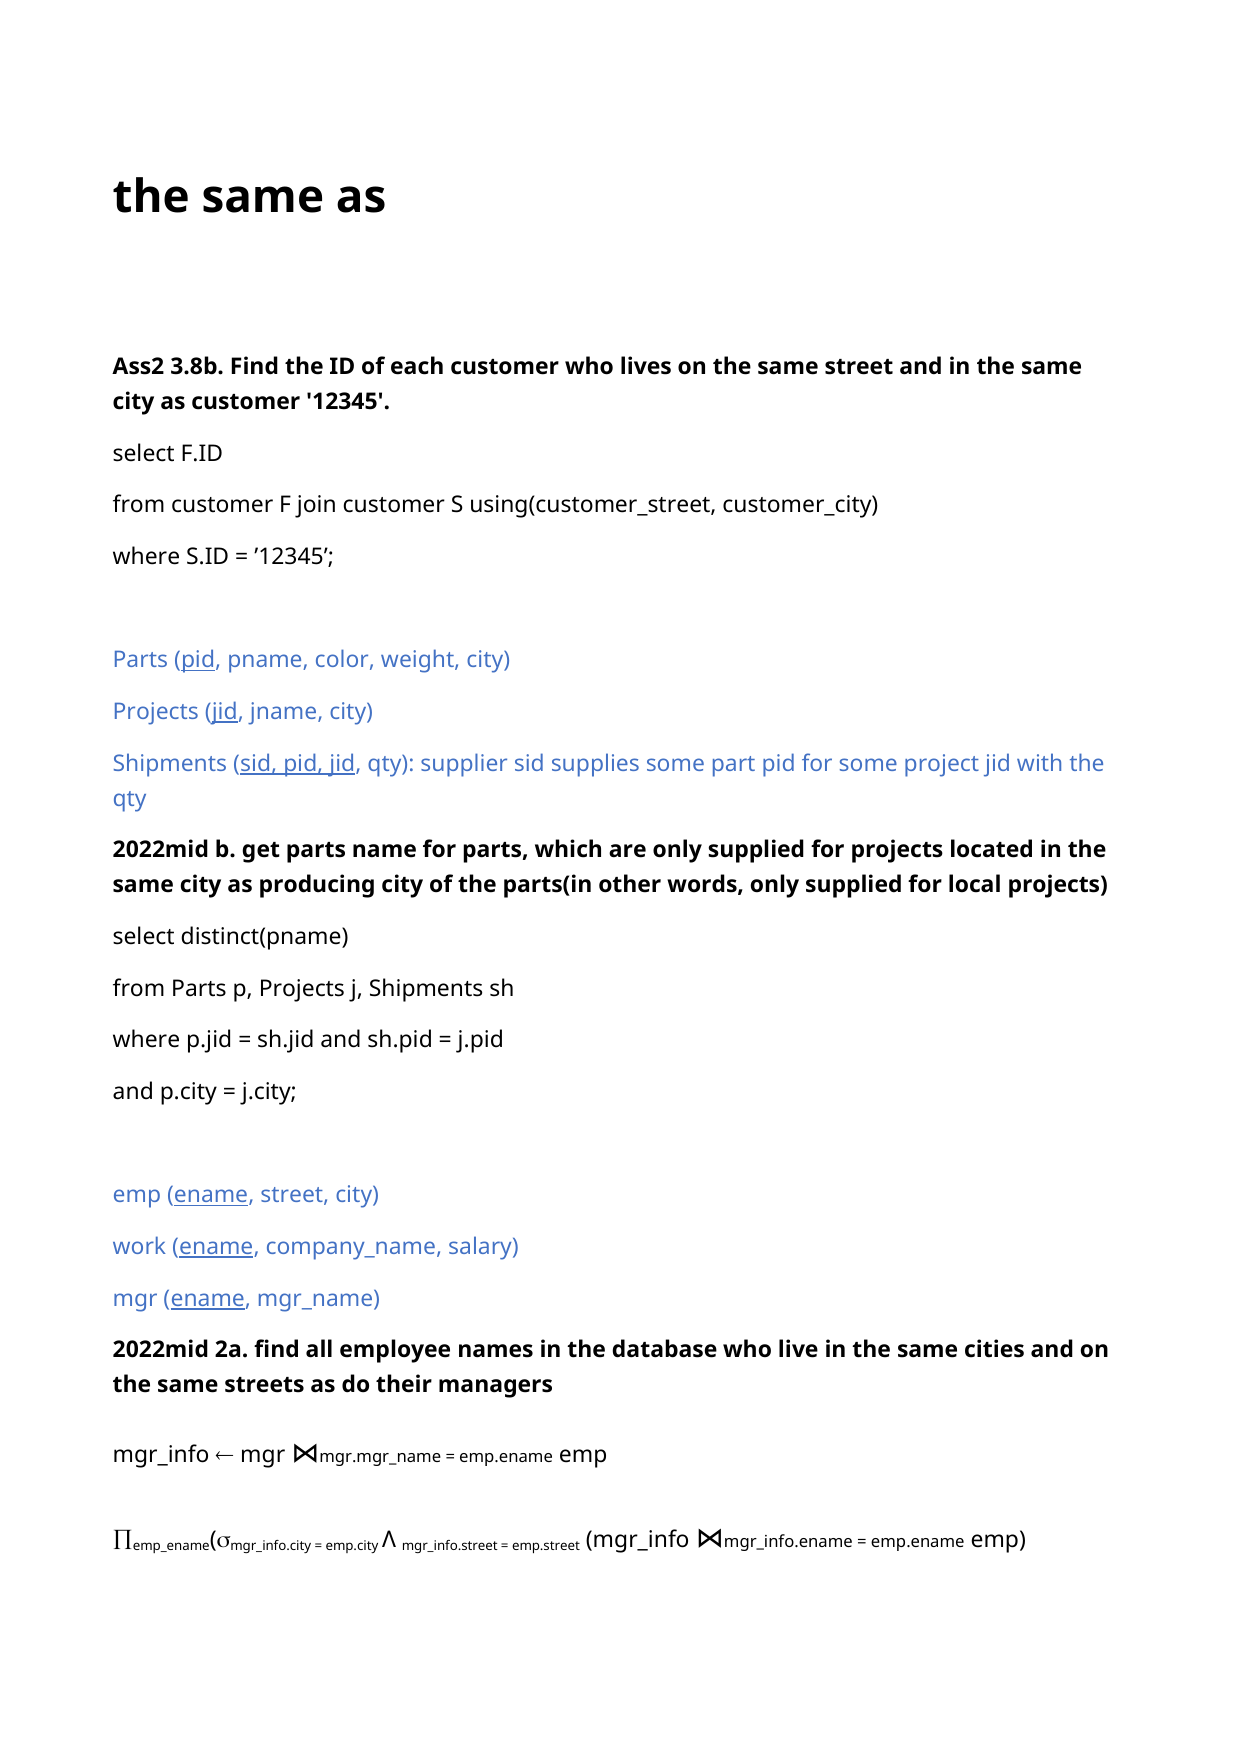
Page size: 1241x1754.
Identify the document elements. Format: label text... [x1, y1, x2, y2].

text emp (ename, street, city) [112, 1178, 1128, 1210]
text mgr_info mgr ⋈mgr.mgr_name = emp.ename emp [112, 1419, 1128, 1484]
text work (ename, company_name, salary) [112, 1229, 1128, 1262]
text where S.ID = ’12345’; [112, 539, 1128, 572]
text select distinct(pname) [112, 919, 1128, 952]
text and p.city = j.city; [112, 1074, 1128, 1107]
text 2022mid 2a. find all employee names in the database who live in the same cities and on the same streets as do their managers [112, 1333, 1128, 1400]
text where p.jid = sh.jid and sh.pid = j.pid [112, 1023, 1128, 1055]
text mgr (ename, mgr_name) [112, 1281, 1128, 1313]
subtitle the same as [112, 162, 1128, 227]
text select F.ID [112, 436, 1128, 468]
text from customer F join customer S using(customer_street, customer_city) [112, 488, 1128, 520]
text Parts (pid, pname, color, weight, city) [112, 643, 1128, 675]
text Projects (jid, jname, city) [112, 694, 1128, 727]
text Shipments (sid, pid, jid, qty): supplier sid supplies some part pid for some project jid with the qty [112, 746, 1128, 813]
text 2022mid b. get parts name for parts, which are only supplied for projects located in the same city as producing city of the parts(in other words, only supplied for local projects) [112, 833, 1128, 900]
text Ass2 3.8b. Find the ID of each customer who lives on the same street and in the same city as customer '12345'. [112, 349, 1128, 417]
text from Parts p, Projects j, Shipments sh [112, 971, 1128, 1003]
text emp_ename(mgr_info.city = emp.city Λ mgr_info.street = emp.street (mgr_info ⋈mgr_info.ename = emp.ename emp) [112, 1504, 1128, 1569]
